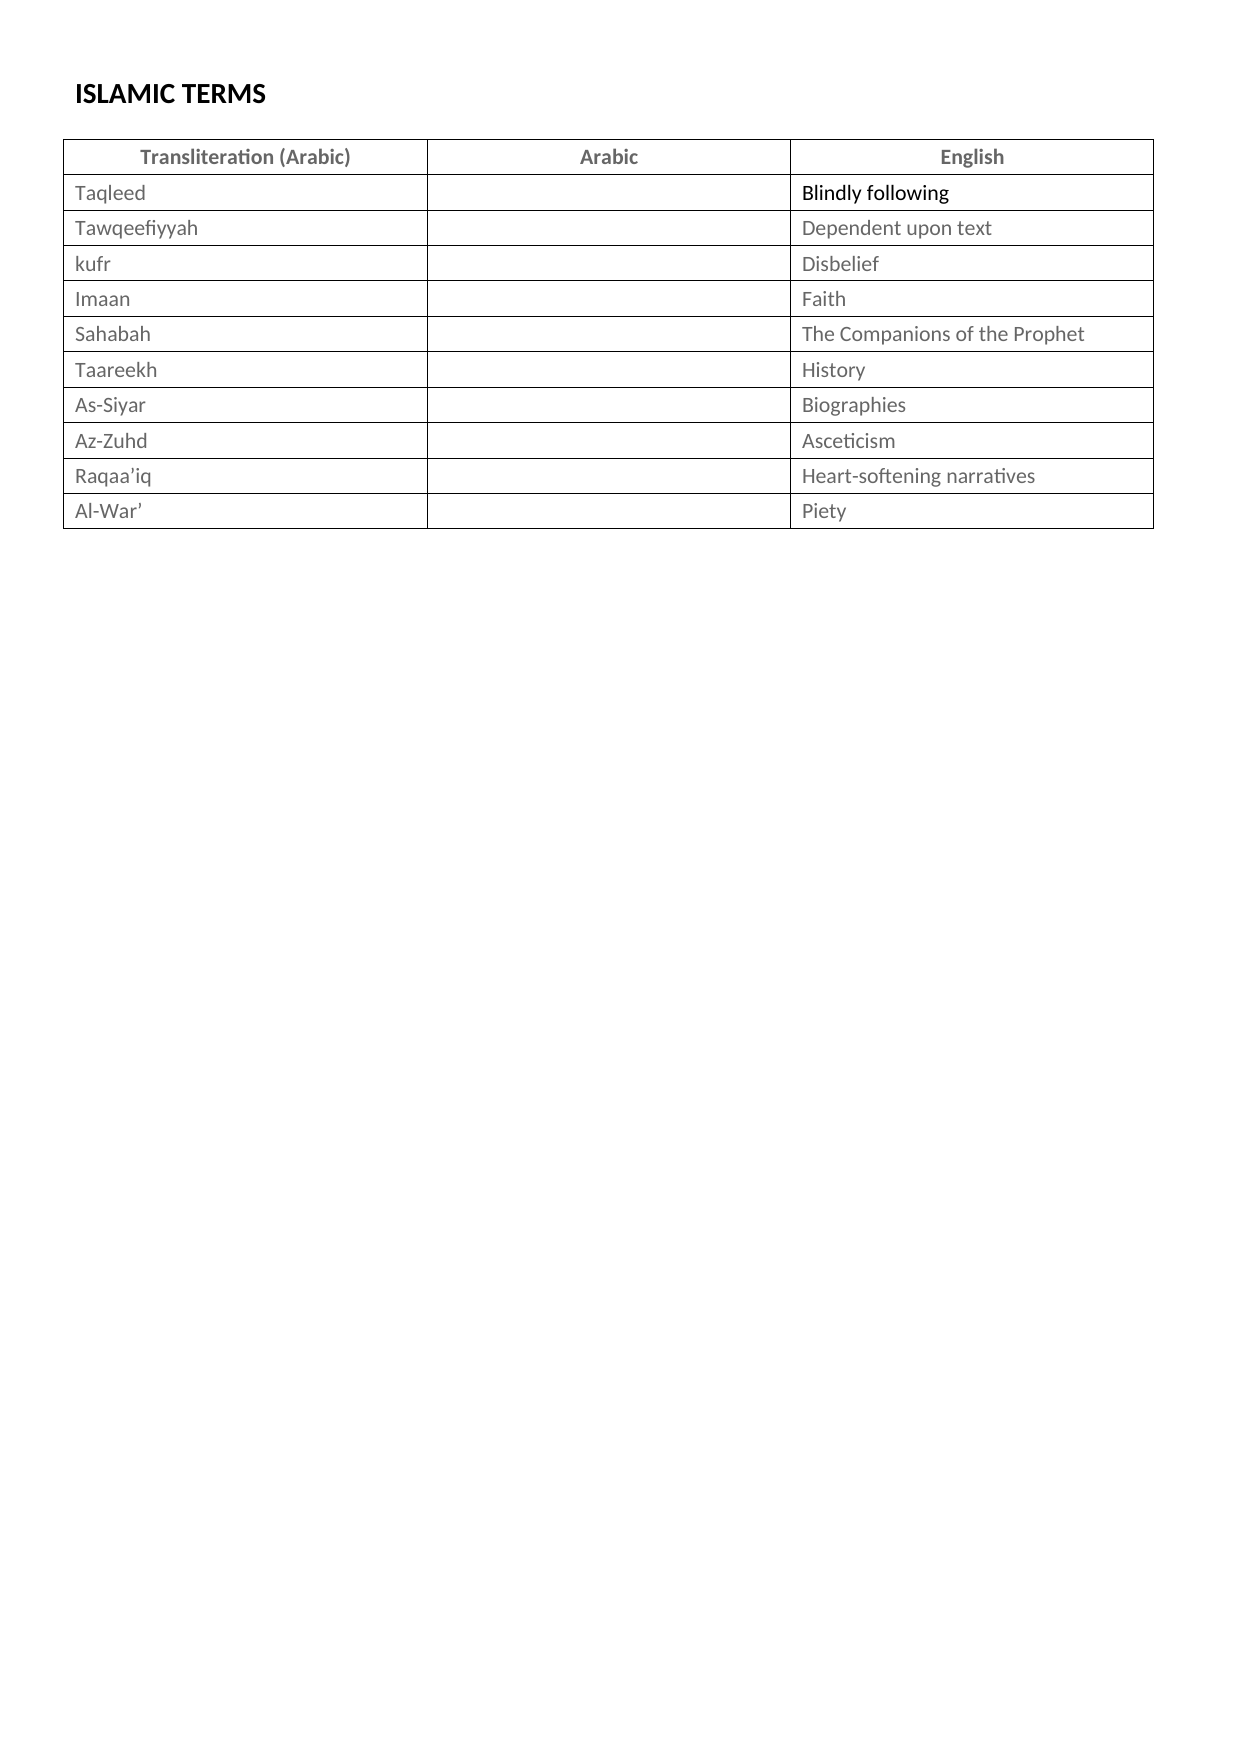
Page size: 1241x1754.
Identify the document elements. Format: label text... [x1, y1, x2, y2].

table_cell Al-War’ [64, 494, 427, 528]
text ISLAMIC TERMS [75, 75, 1165, 111]
table_cell Piety [791, 494, 1153, 528]
table_cell kufr [64, 246, 427, 280]
table_cell [428, 388, 790, 422]
table_cell Disbelief [791, 246, 1153, 280]
table_cell Raqaa’iq [64, 459, 427, 493]
table_header English [791, 140, 1153, 174]
table_cell Tawqeefiyyah [64, 211, 427, 245]
table_cell Asceticism [791, 423, 1153, 457]
table_cell [428, 281, 790, 316]
table_cell Heart-softening narratives [791, 459, 1153, 493]
table_cell History [791, 352, 1153, 387]
table_cell Faith [791, 281, 1153, 316]
table_cell Taareekh [64, 352, 427, 387]
table_cell Az-Zuhd [64, 423, 427, 457]
table_cell Biographies [791, 388, 1153, 422]
table_cell Dependent upon text [791, 211, 1153, 245]
table_cell As-Siyar [64, 388, 427, 422]
table_cell Taqleed [64, 175, 427, 209]
table_cell [428, 317, 790, 351]
table_cell [428, 211, 790, 245]
table_cell [428, 423, 790, 457]
table_cell Blindly following [791, 175, 1153, 209]
table_header Transliteration (Arabic) [64, 140, 427, 174]
table_cell [428, 352, 790, 387]
table_cell Imaan [64, 281, 427, 316]
table_cell [428, 175, 790, 209]
table_cell Sahabah [64, 317, 427, 351]
table_cell The Companions of the Prophet [791, 317, 1153, 351]
table_cell [428, 459, 790, 493]
table_cell [428, 494, 790, 528]
table_cell [428, 246, 790, 280]
table_header Arabic [428, 140, 790, 174]
